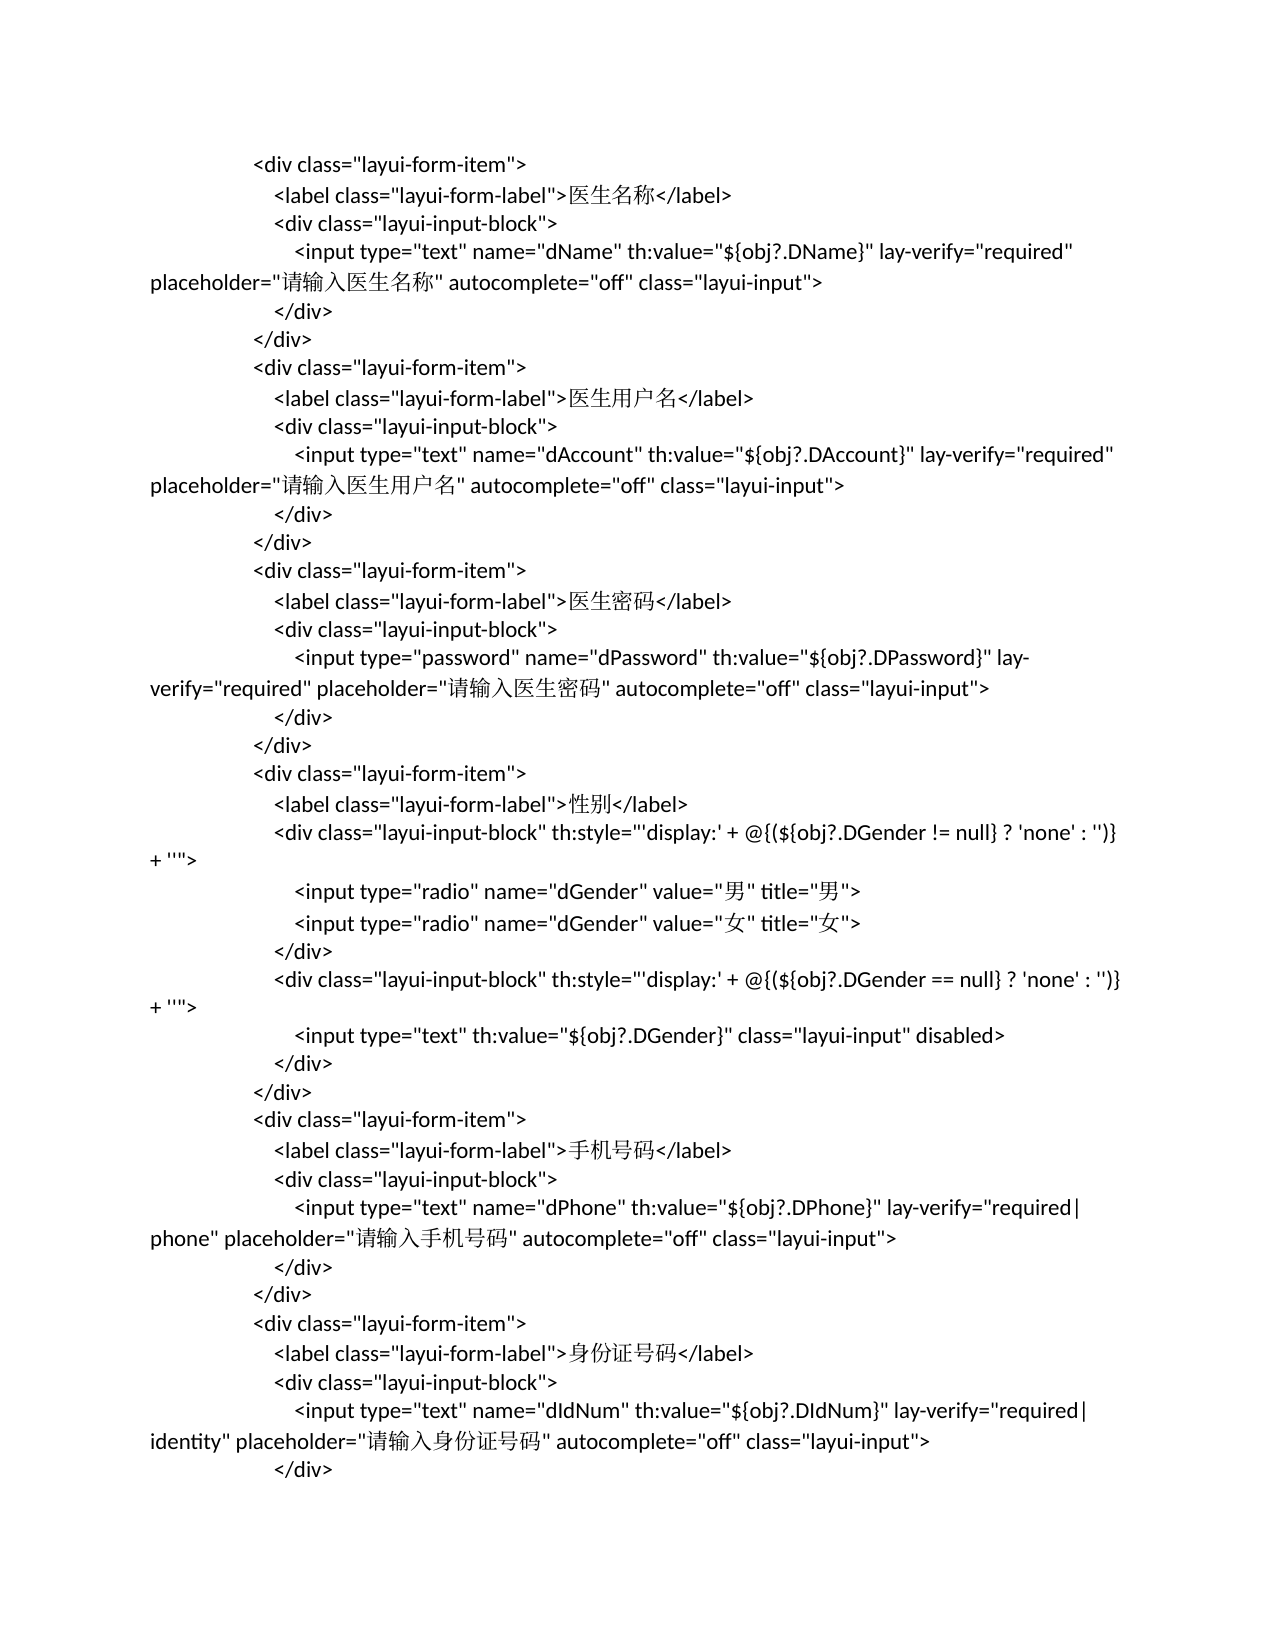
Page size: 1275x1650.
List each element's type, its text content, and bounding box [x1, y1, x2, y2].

text <div class="layui-input-block"> [150, 616, 1125, 643]
text </div> [150, 1253, 1125, 1281]
text <div class="layui-input-block" th:style="'display:' + @{(${obj?.DGender != null} ? 'none' : '')} + ''"> [150, 818, 1125, 874]
text </div> [150, 1456, 1125, 1484]
text <input type="text" name="dPhone" th:value="${obj?.DPhone}" lay-verify="required|phone" placeholder="请输入手机号码" autocomplete="off" class="layui-input"> [150, 1193, 1125, 1253]
text <div class="layui-input-block"> [150, 1165, 1125, 1193]
text <div class="layui-form-item"> [150, 759, 1125, 787]
text <div class="layui-form-item"> [150, 353, 1125, 381]
text <label class="layui-form-label">手机号码</label> [150, 1134, 1125, 1165]
text <div class="layui-form-item"> [150, 150, 1125, 178]
text </div> [150, 297, 1125, 325]
text </div> [150, 1281, 1125, 1309]
text </div> [150, 731, 1125, 759]
text <div class="layui-input-block" th:style="'display:' + @{(${obj?.DGender == null} ? 'none' : '')} + ''"> [150, 966, 1125, 1022]
text <input type="text" name="dAccount" th:value="${obj?.DAccount}" lay-verify="required" placeholder="请输入医生用户名" autocomplete="off" class="layui-input"> [150, 441, 1125, 500]
text </div> [150, 500, 1125, 528]
text <input type="radio" name="dGender" value="男" title="男"> [150, 874, 1125, 906]
text <input type="text" name="dName" th:value="${obj?.DName}" lay-verify="required" placeholder="请输入医生名称" autocomplete="off" class="layui-input"> [150, 237, 1125, 297]
text <div class="layui-form-item"> [150, 556, 1125, 584]
text <div class="layui-input-block"> [150, 209, 1125, 237]
text </div> [150, 325, 1125, 353]
text <label class="layui-form-label">医生密码</label> [150, 584, 1125, 616]
text <div class="layui-input-block"> [150, 1368, 1125, 1396]
text </div> [150, 1049, 1125, 1078]
text <label class="layui-form-label">身份证号码</label> [150, 1337, 1125, 1368]
text </div> [150, 937, 1125, 966]
text <div class="layui-input-block"> [150, 412, 1125, 441]
text <input type="radio" name="dGender" value="女" title="女"> [150, 906, 1125, 937]
text <label class="layui-form-label">医生用户名</label> [150, 381, 1125, 412]
text <label class="layui-form-label">性别</label> [150, 787, 1125, 818]
text </div> [150, 703, 1125, 731]
text <input type="password" name="dPassword" th:value="${obj?.DPassword}" lay-verify="required" placeholder="请输入医生密码" autocomplete="off" class="layui-input"> [150, 643, 1125, 703]
text </div> [150, 1078, 1125, 1106]
text <input type="text" name="dIdNum" th:value="${obj?.DIdNum}" lay-verify="required|identity" placeholder="请输入身份证号码" autocomplete="off" class="layui-input"> [150, 1396, 1125, 1456]
text <input type="text" th:value="${obj?.DGender}" class="layui-input" disabled> [150, 1022, 1125, 1049]
text </div> [150, 528, 1125, 556]
text <div class="layui-form-item"> [150, 1309, 1125, 1337]
text <div class="layui-form-item"> [150, 1106, 1125, 1134]
text <label class="layui-form-label">医生名称</label> [150, 178, 1125, 209]
